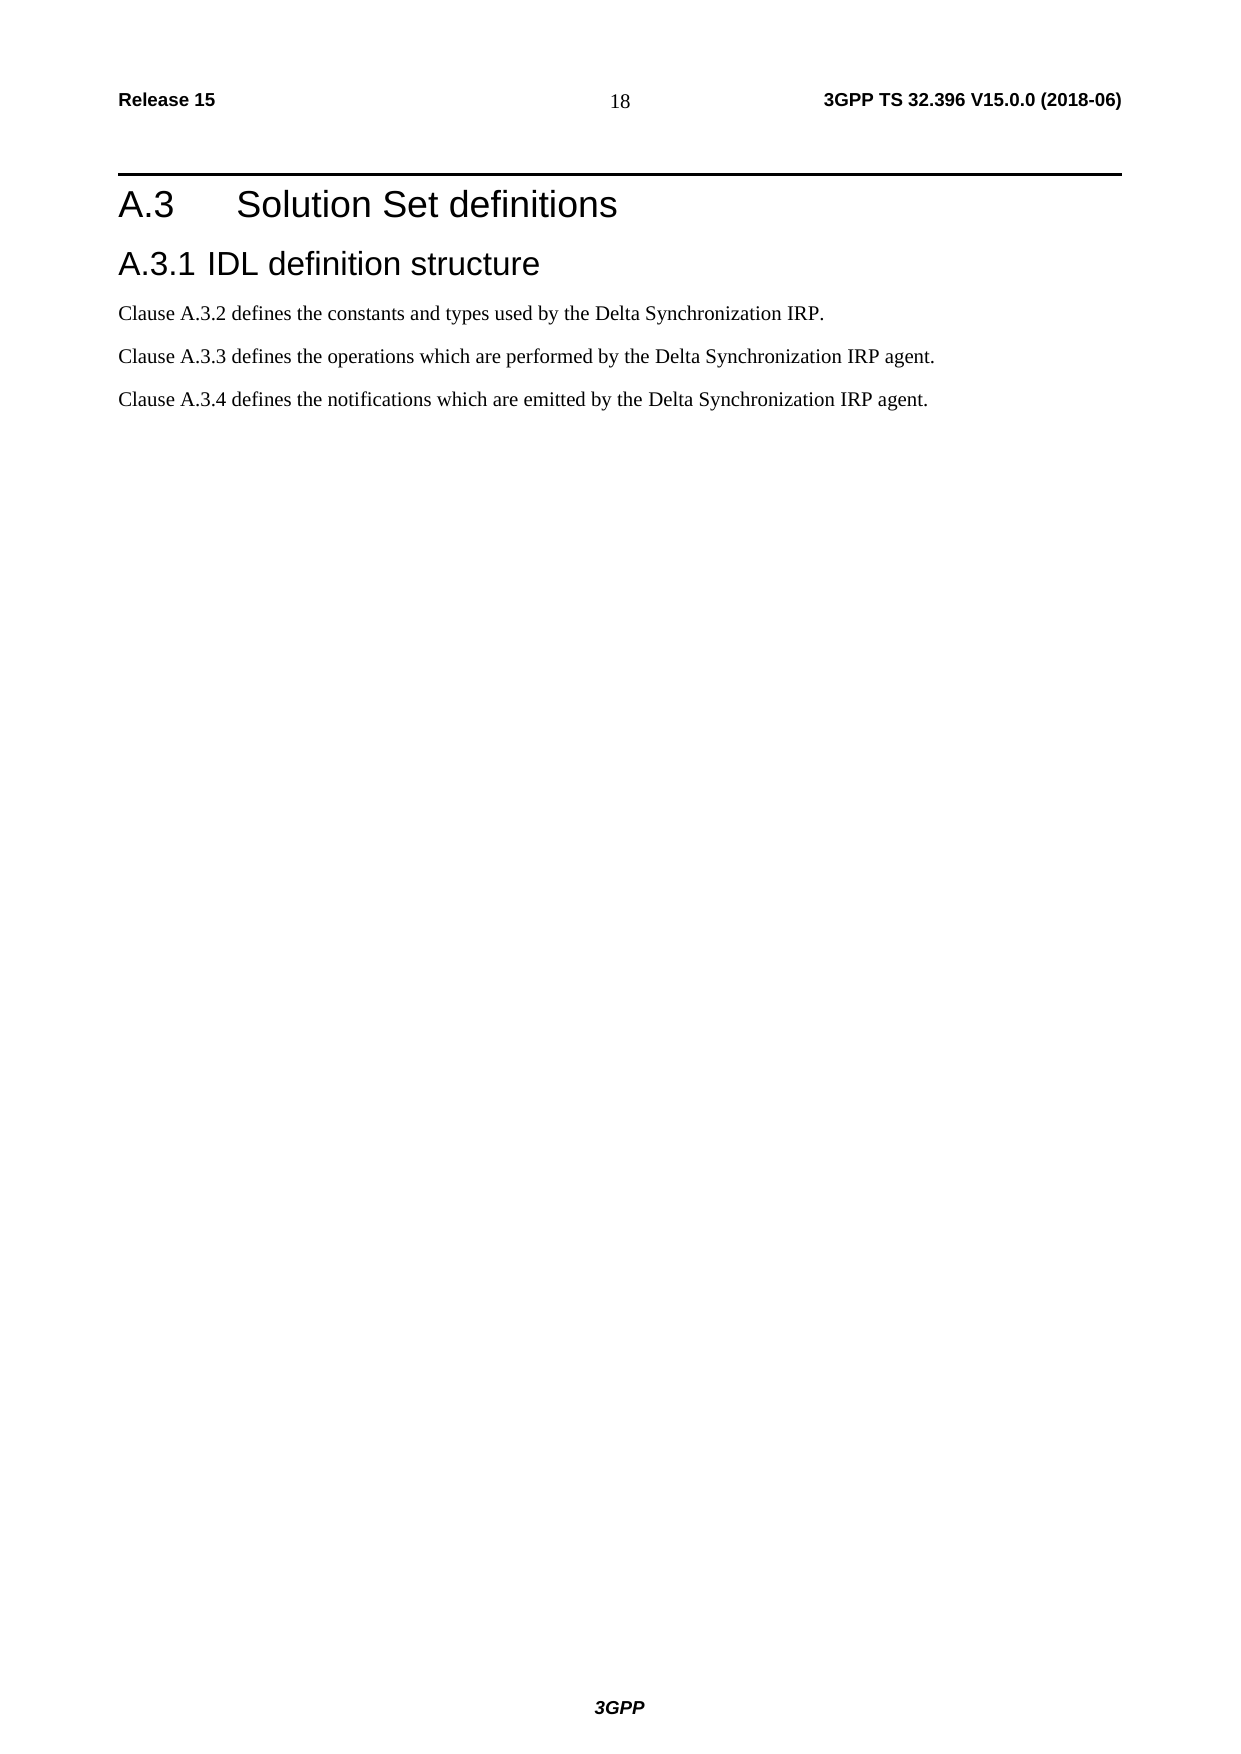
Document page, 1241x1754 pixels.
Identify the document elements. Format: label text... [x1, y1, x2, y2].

text Clause A.3.2 defines the constants and types used by the Delta Synchronization IRP. [118, 301, 1122, 325]
text Clause A.3.4 defines the notifications which are emitted by the Delta Synchronization IRP agent. [118, 387, 1122, 411]
subtitle A.3.1 IDL definition structure [118, 244, 1122, 282]
subtitle A.3 Solution Set definitions [118, 176, 1122, 225]
text Clause A.3.3 defines the operations which are performed by the Delta Synchronization IRP agent. [118, 344, 1122, 368]
